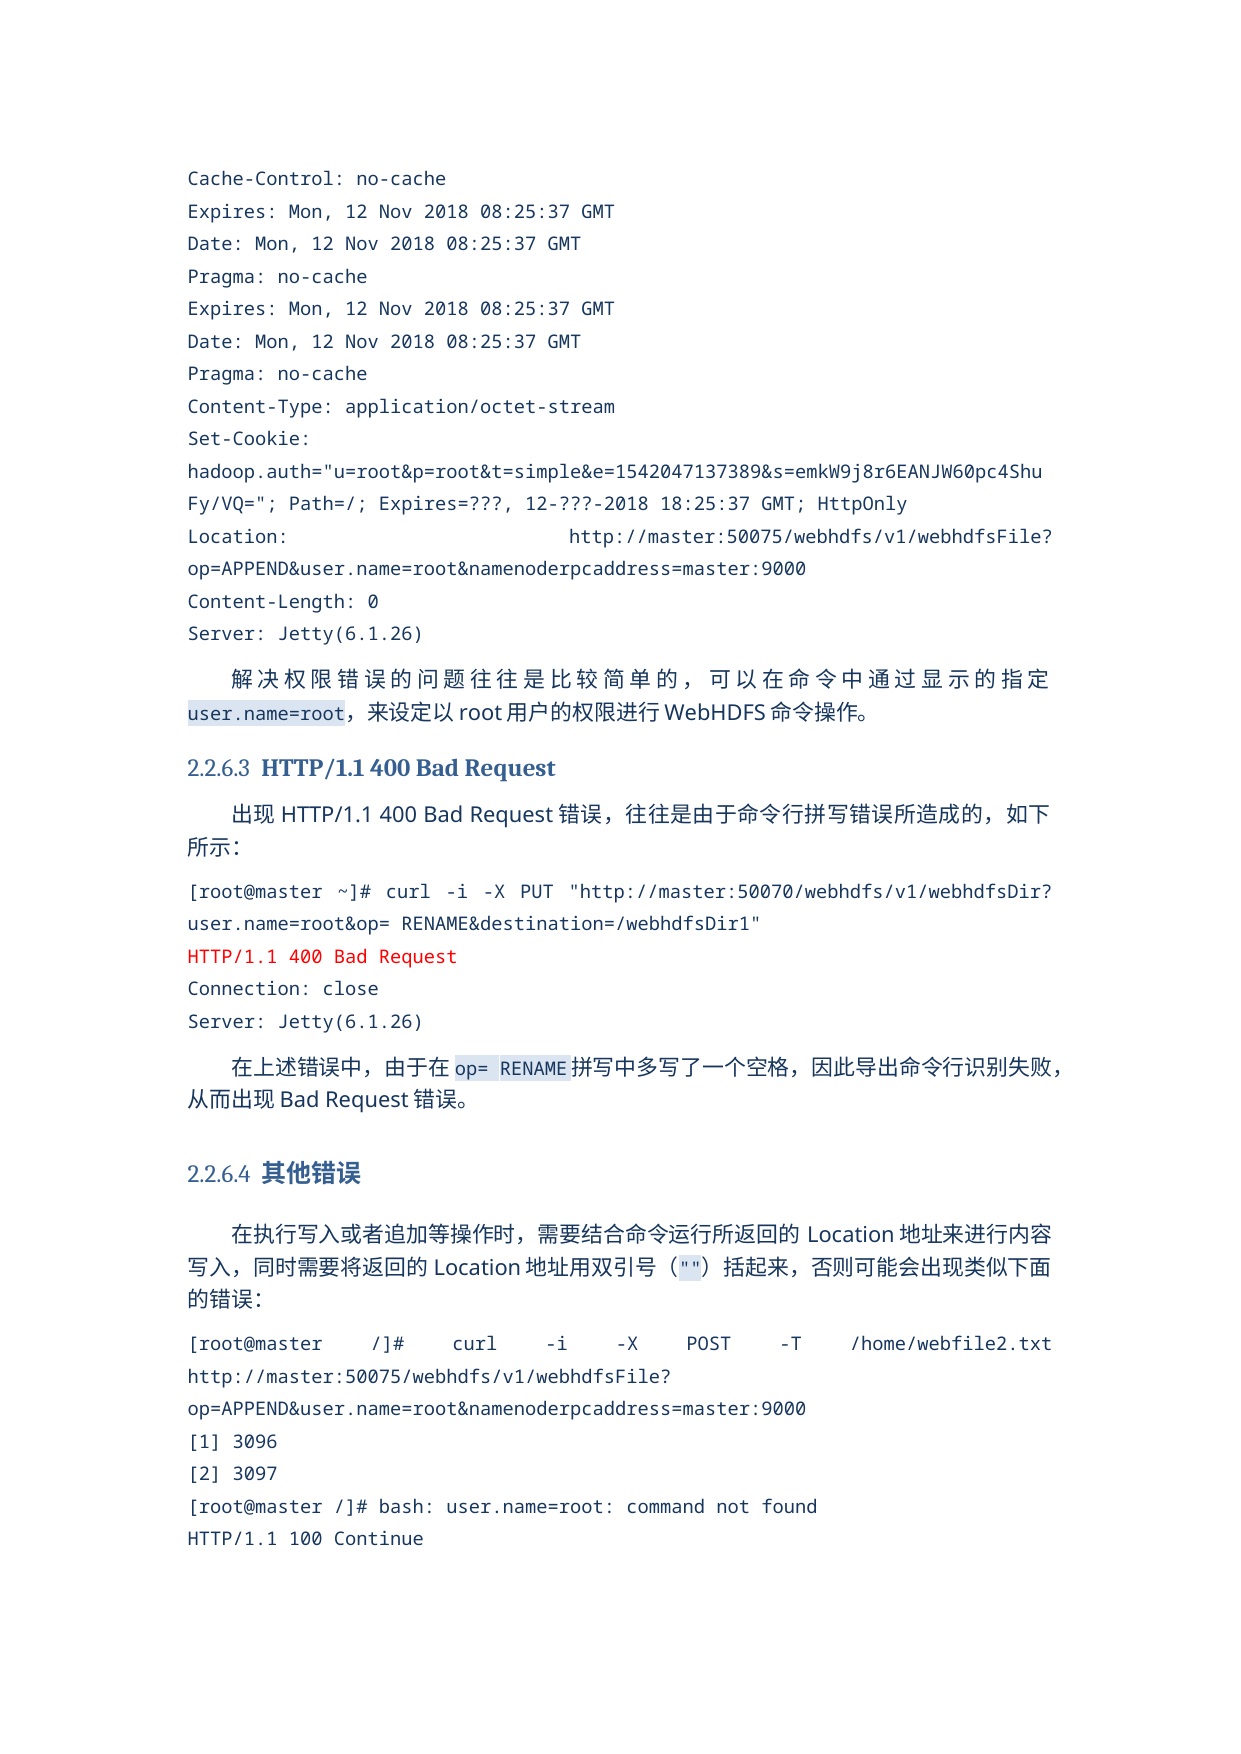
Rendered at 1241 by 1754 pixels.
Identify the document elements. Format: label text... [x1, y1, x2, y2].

text 2.2.6.3 HTTP/1.1 400 Bad Request [187, 752, 1053, 784]
text 2.2.6.4 其他错误 [187, 1139, 1053, 1204]
text Date: Mon, 12 Nov 2018 08:25:37 GMT [187, 227, 1053, 259]
text Date: Mon, 12 Nov 2018 08:25:37 GMT [187, 324, 1053, 357]
text HTTP/1.1 100 Continue [187, 1522, 1053, 1554]
text [root@master ~]# curl -i -X PUT "http://master:50070/webhdfs/v1/webhdfsDir?user.name=root&op= RENAME&destination=/webhdfsDir1" [187, 874, 1053, 939]
text 出现HTTP/1.1 400 Bad Request错误，往往是由于命令行拼写错误所造成的，如下所示： [187, 797, 1053, 862]
text Content-Length: 0 [187, 584, 1053, 617]
text Location: http://master:50075/webhdfs/v1/webhdfsFile?op=APPEND&user.name=root&namenoderpcaddress=master:9000 [187, 519, 1053, 584]
text Content-Type: application/octet-stream [187, 389, 1053, 422]
text Expires: Mon, 12 Nov 2018 08:25:37 GMT [187, 194, 1053, 227]
text Server: Jetty(6.1.26) [187, 1004, 1053, 1037]
text [root@master /]# curl -i -X POST -T /home/webfile2.txt http://master:50075/webhdfs/v1/webhdfsFile?op=APPEND&user.name=root&namenoderpcaddress=master:9000 [187, 1327, 1053, 1424]
text Expires: Mon, 12 Nov 2018 08:25:37 GMT [187, 292, 1053, 324]
text [1] 3096 [187, 1424, 1053, 1457]
text HTTP/1.1 400 Bad Request [187, 939, 1053, 972]
text [root@master /]# bash: user.name=root: command not found [187, 1489, 1053, 1522]
text Server: Jetty(6.1.26) [187, 617, 1053, 649]
text [2] 3097 [187, 1457, 1053, 1489]
text 在上述错误中，由于在op= RENAME拼写中多写了一个空格，因此导出命令行识别失败，从而出现Bad Request错误。 [187, 1049, 1053, 1114]
text Cache-Control: no-cache [187, 162, 1053, 194]
text Pragma: no-cache [187, 357, 1053, 389]
text Set-Cookie: hadoop.auth="u=root&p=root&t=simple&e=1542047137389&s=emkW9j8r6EANJW60pc4ShuFy/VQ="; Path=/; Expires=???, 12-???-2018 18:25:37 GMT; HttpOnly [187, 422, 1053, 519]
text 解决权限错误的问题往往是比较简单的，可以在命令中通过显示的指定user.name=root，来设定以root用户的权限进行WebHDFS命令操作。 [187, 662, 1053, 727]
text Pragma: no-cache [187, 259, 1053, 292]
text Connection: close [187, 972, 1053, 1004]
text 在执行写入或者追加等操作时，需要结合命令运行所返回的Location地址来进行内容写入，同时需要将返回的Location地址用双引号（""）括起来，否则可能会出现类似下面的错误： [187, 1217, 1053, 1314]
